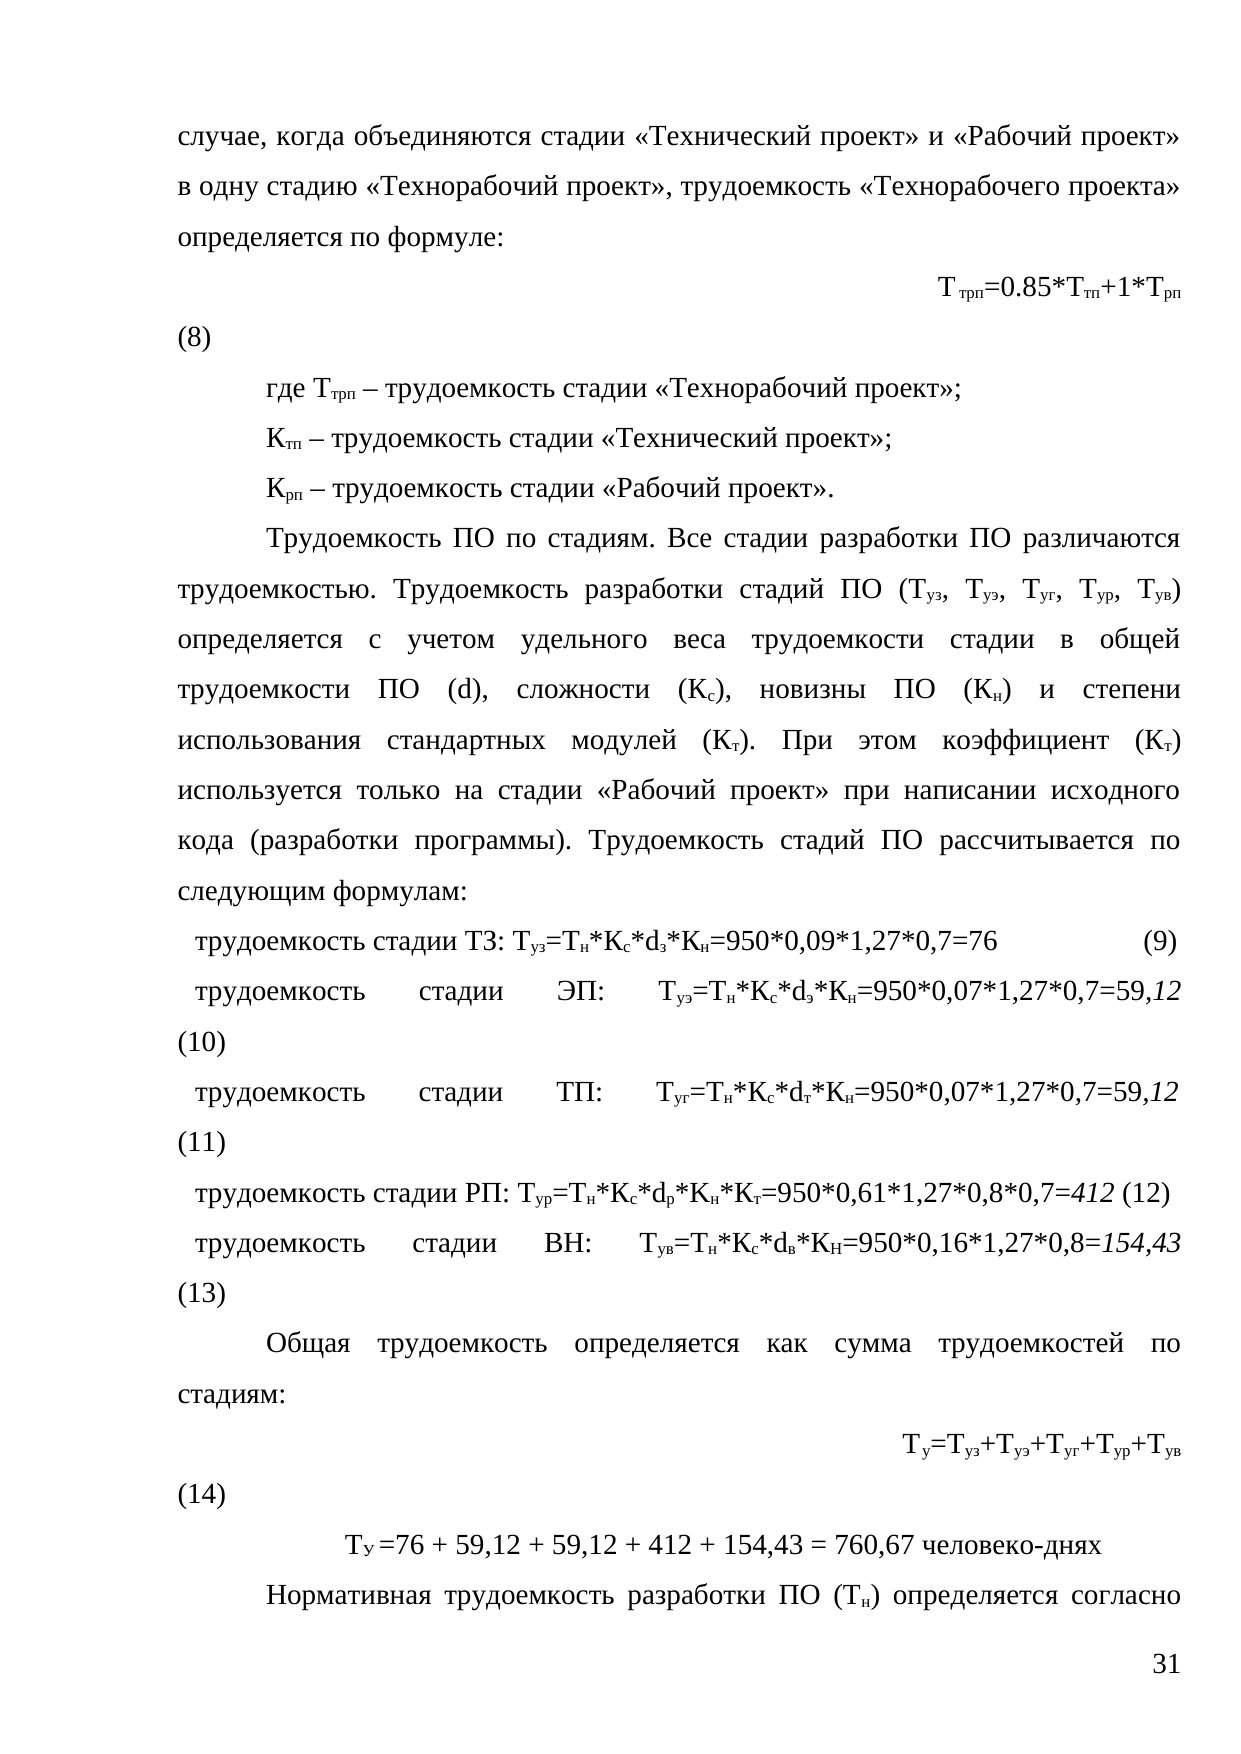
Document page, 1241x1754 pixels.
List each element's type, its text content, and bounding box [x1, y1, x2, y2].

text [177, 118, 1181, 252]
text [177, 1577, 1181, 1611]
text трудоемкость стадии ТЗ: Туз=Тн*Кс*dз*Кн=950*0,09*1,27*0,7=76 (9) [177, 923, 1181, 957]
text трудоемкость стадии ЭП: Туэ=Тн*Кс*dэ*Кн=950*0,07*1,27*0,7=59,12 (10) [177, 973, 1181, 1057]
text Трудоемкость ПО по стадиям. Все стадии разработки ПО различаются трудоемкостью. Трудоемкость разработки стадий ПО (Туз, Туэ, Туг, Тур, Тув) определяется с учетом удельного веса трудоемкости стадии в общей трудоемкости ПО (d), сложности (Кс), новизны ПО (Кн) и степени использования стандартных модулей (Кт). При этом коэффициент (Кт) используется только на стадии «Рабочий проект» при написании исходного кода (разработки программы). Трудоемкость стадий ПО рассчитывается по следующим формулам: [177, 521, 1181, 906]
text трудоемкость стадии РП: Тур=Тн*Кс*dp*Kн*Кт=950*0,61*1,27*0,8*0,7=412 (12) [177, 1175, 1181, 1208]
text Крп – трудоемкость стадии «Рабочий проект». [177, 470, 1181, 504]
text ТУ =76 + 59,12 + 59,12 + 412 + 154,43 = 760,67 человеко-днях [177, 1527, 1181, 1560]
text Ттрп=0.85*Tтп+1*Трп (8) [177, 269, 1181, 353]
text Ту=Туз+Туэ+Туг+Тур+Тув (14) [177, 1426, 1181, 1510]
text Общая трудоемкость определяется как сумма трудоемкостей по стадиям: [177, 1326, 1181, 1409]
text Ктп – трудоемкость стадии «Технический проект»; [177, 420, 1181, 453]
text трудоемкость стадии ВН: Тув=Тн*Кс*dв*КН=950*0,16*1,27*0,8=154,43 (13) [177, 1225, 1181, 1309]
text где Ттрп – трудоемкость стадии «Технорабочий проект»; [177, 370, 1181, 403]
text трудоемкость стадии ТП: Туг=Тн*Кс*dт*Кн=950*0,07*1,27*0,7=59,12 (11) [177, 1074, 1181, 1158]
